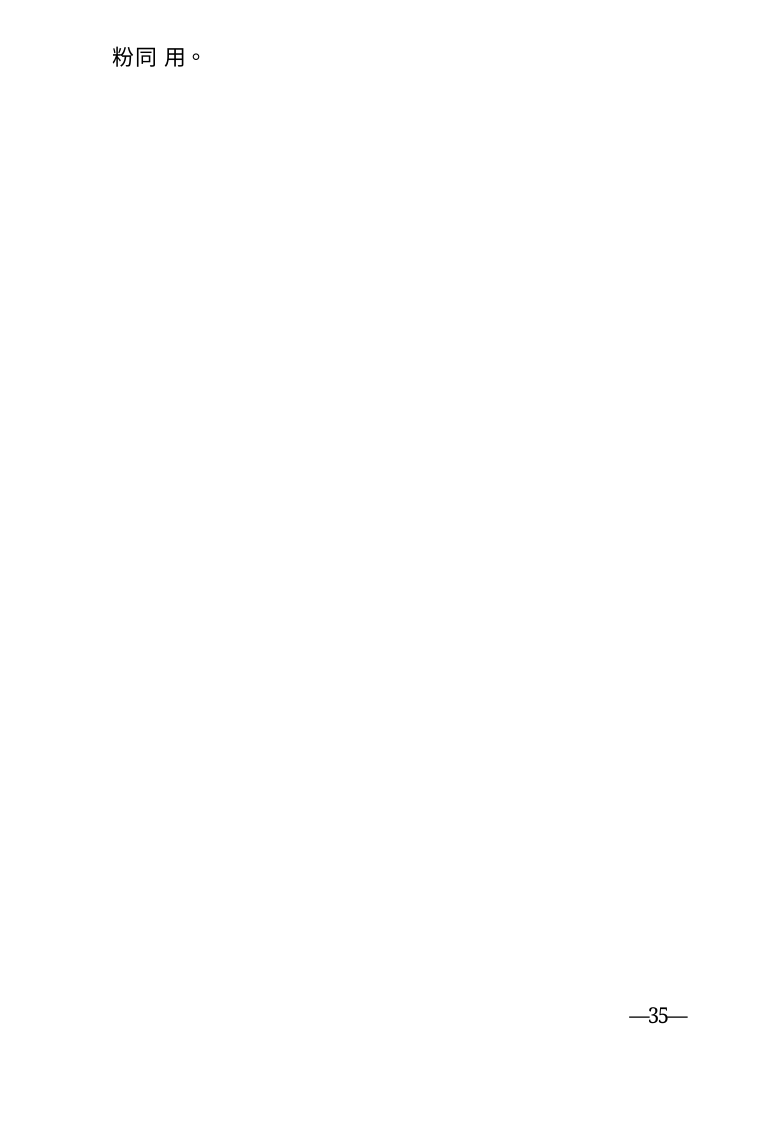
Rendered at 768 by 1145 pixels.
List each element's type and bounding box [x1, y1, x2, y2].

text [112, 42, 688, 71]
